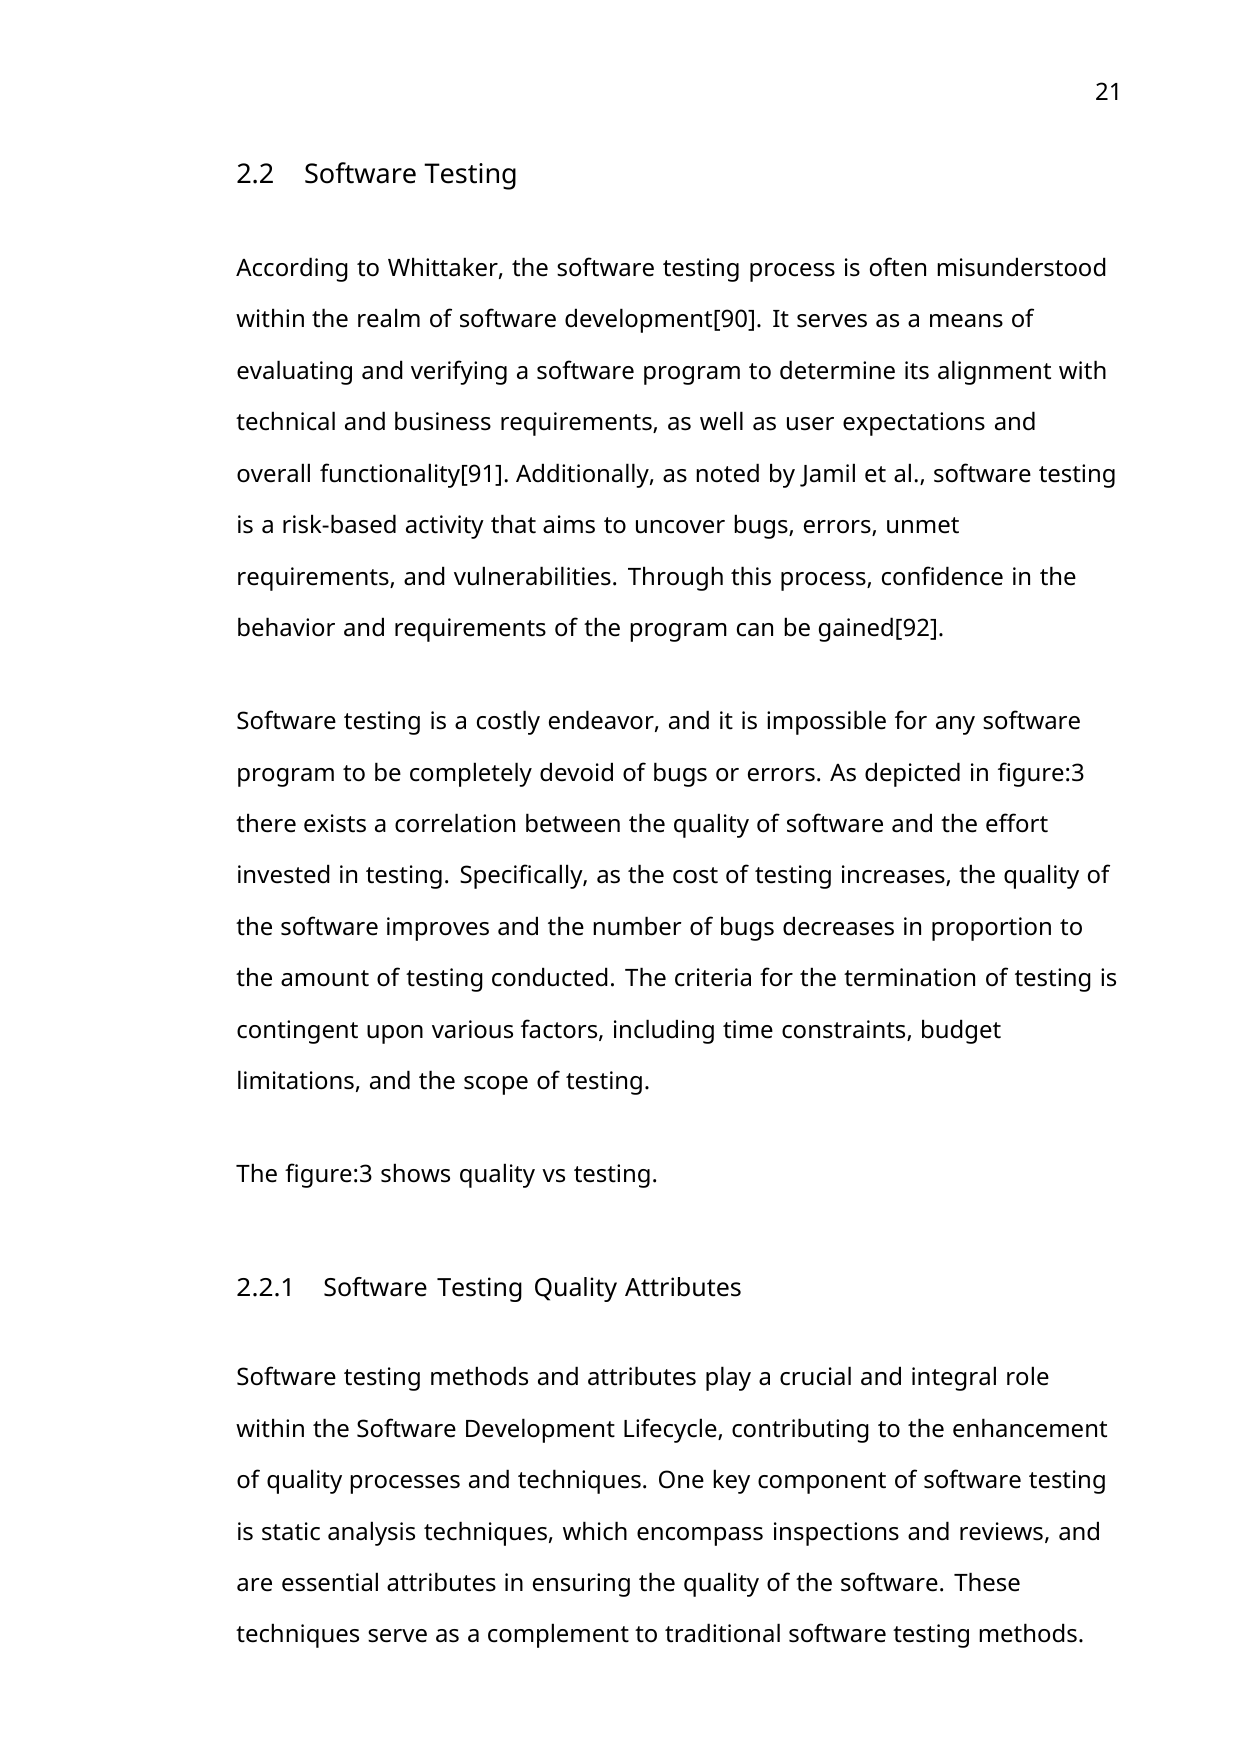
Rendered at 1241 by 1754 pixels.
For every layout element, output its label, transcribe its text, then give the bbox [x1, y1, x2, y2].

text Software testing methods and attributes play a crucial and integral role within the Software Development Lifecycle, contributing to the enhancement of quality processes and techniques. One key component of software testing is static analysis techniques, which encompass inspections and reviews, and are essential attributes in ensuring the quality of the software. These techniques serve as a complement to traditional software testing methods. [236, 1360, 1122, 1650]
text The figure:3 shows quality vs testing. [236, 1157, 1240, 1190]
text Software testing is a costly endeavor, and it is impossible for any software program to be completely devoid of bugs or errors. As depicted in figure:3 there exists a correlation between the quality of software and the effort invested in testing. Specifically, as the cost of testing increases, the quality of the software improves and the number of bugs decreases in proportion to the amount of testing conducted. The criteria for the termination of testing is contingent upon various factors, including time constraints, budget limitations, and the scope of testing. [236, 704, 1122, 1097]
subtitle 2.2.1 Software Testing Quality Attributes [236, 1269, 1240, 1303]
subtitle Software Testing [236, 154, 1240, 191]
text According to Whittaker, the software testing process is often misunderstood within the realm of software development[90]. It serves as a means of evaluating and verifying a software program to determine its alignment with technical and business requirements, as well as user expectations and overall functionality[91]. Additionally, as noted by Jamil et al., software testing is a risk-based activity that aims to uncover bugs, errors, unmet requirements, and vulnerabilities. Through this process, confidence in the behavior and requirements of the program can be gained[92]. [236, 251, 1120, 643]
